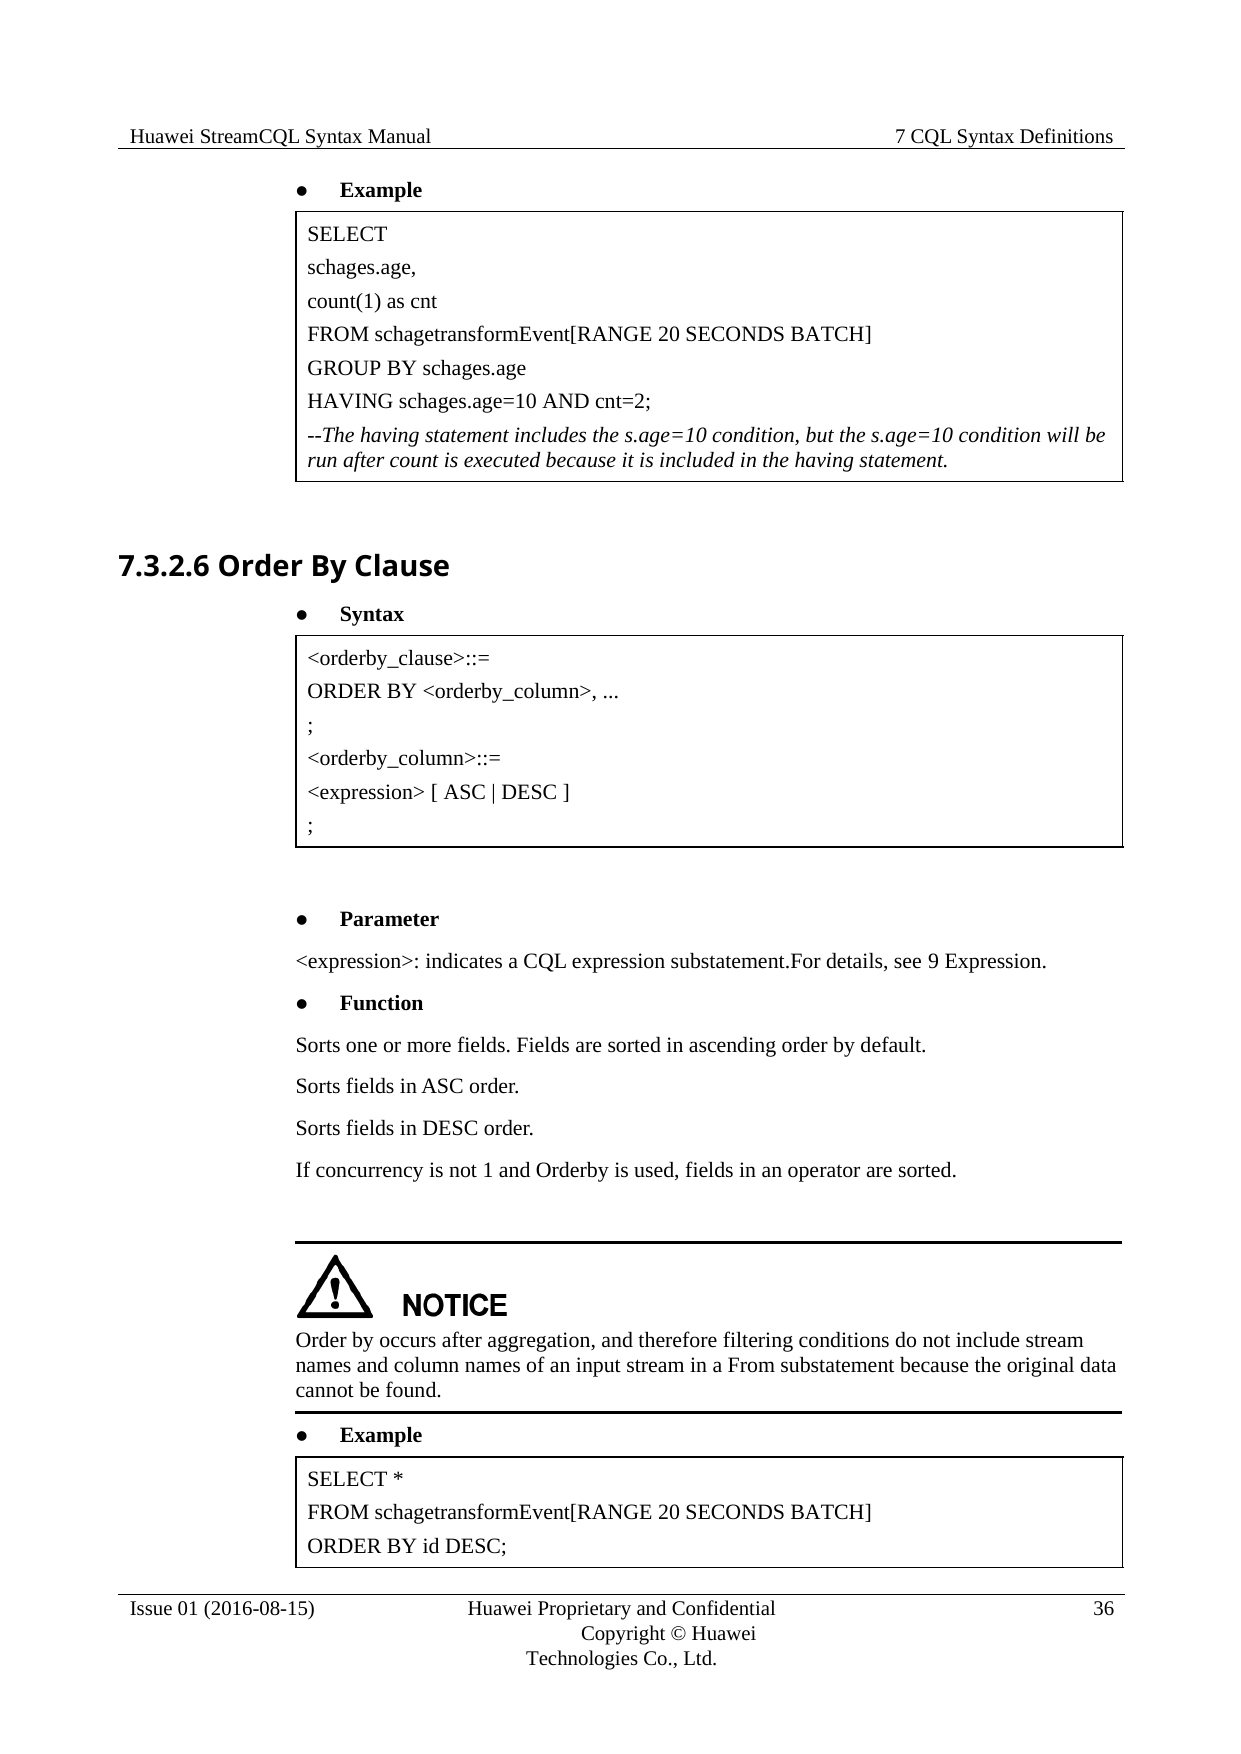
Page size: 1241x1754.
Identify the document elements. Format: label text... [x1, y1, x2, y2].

subtitle Order By Clause [118, 545, 1122, 584]
list Function [295, 990, 1122, 1015]
table_header <orderby_clause>::= ORDER BY <orderby_column>, ... ; <orderby_column>::= <expression> [ ASC | DESC ] ; [297, 636, 1122, 846]
table_header SELECT schages.age, count(1) as cnt FROM schagetransformEvent[RANGE 20 SECONDS BATCH] GROUP BY schages.age HAVING schages.age=10 AND cnt=2; --The having statement includes the s.age=10 condition, but the s.age=10 condition will be run after count is executed because it is included in the having statement. [297, 212, 1122, 481]
picture [295, 1252, 523, 1319]
table_header SELECT * FROM schagetransformEvent[RANGE 20 SECONDS BATCH] ORDER BY id DESC; [297, 1458, 1122, 1566]
text Sorts fields in ASC order. [295, 1073, 1122, 1099]
list Example [295, 177, 1122, 202]
list Syntax [295, 601, 1122, 626]
text Sorts fields in DESC order. [295, 1115, 1122, 1141]
text Order by occurs after aggregation, and therefore filtering conditions do not include stream names and column names of an input stream in a From substatement because the original data cannot be found. [295, 1327, 1122, 1411]
text <expression>: indicates a CQL expression substatement.For details, see 9 Expression. [295, 948, 1122, 973]
list Example [295, 1422, 1122, 1448]
text If concurrency is not 1 and Orderby is used, fields in an operator are sorted. [295, 1157, 1122, 1182]
list Parameter [295, 906, 1122, 931]
text Sorts one or more fields. Fields are sorted in ascending order by default. [295, 1032, 1122, 1057]
